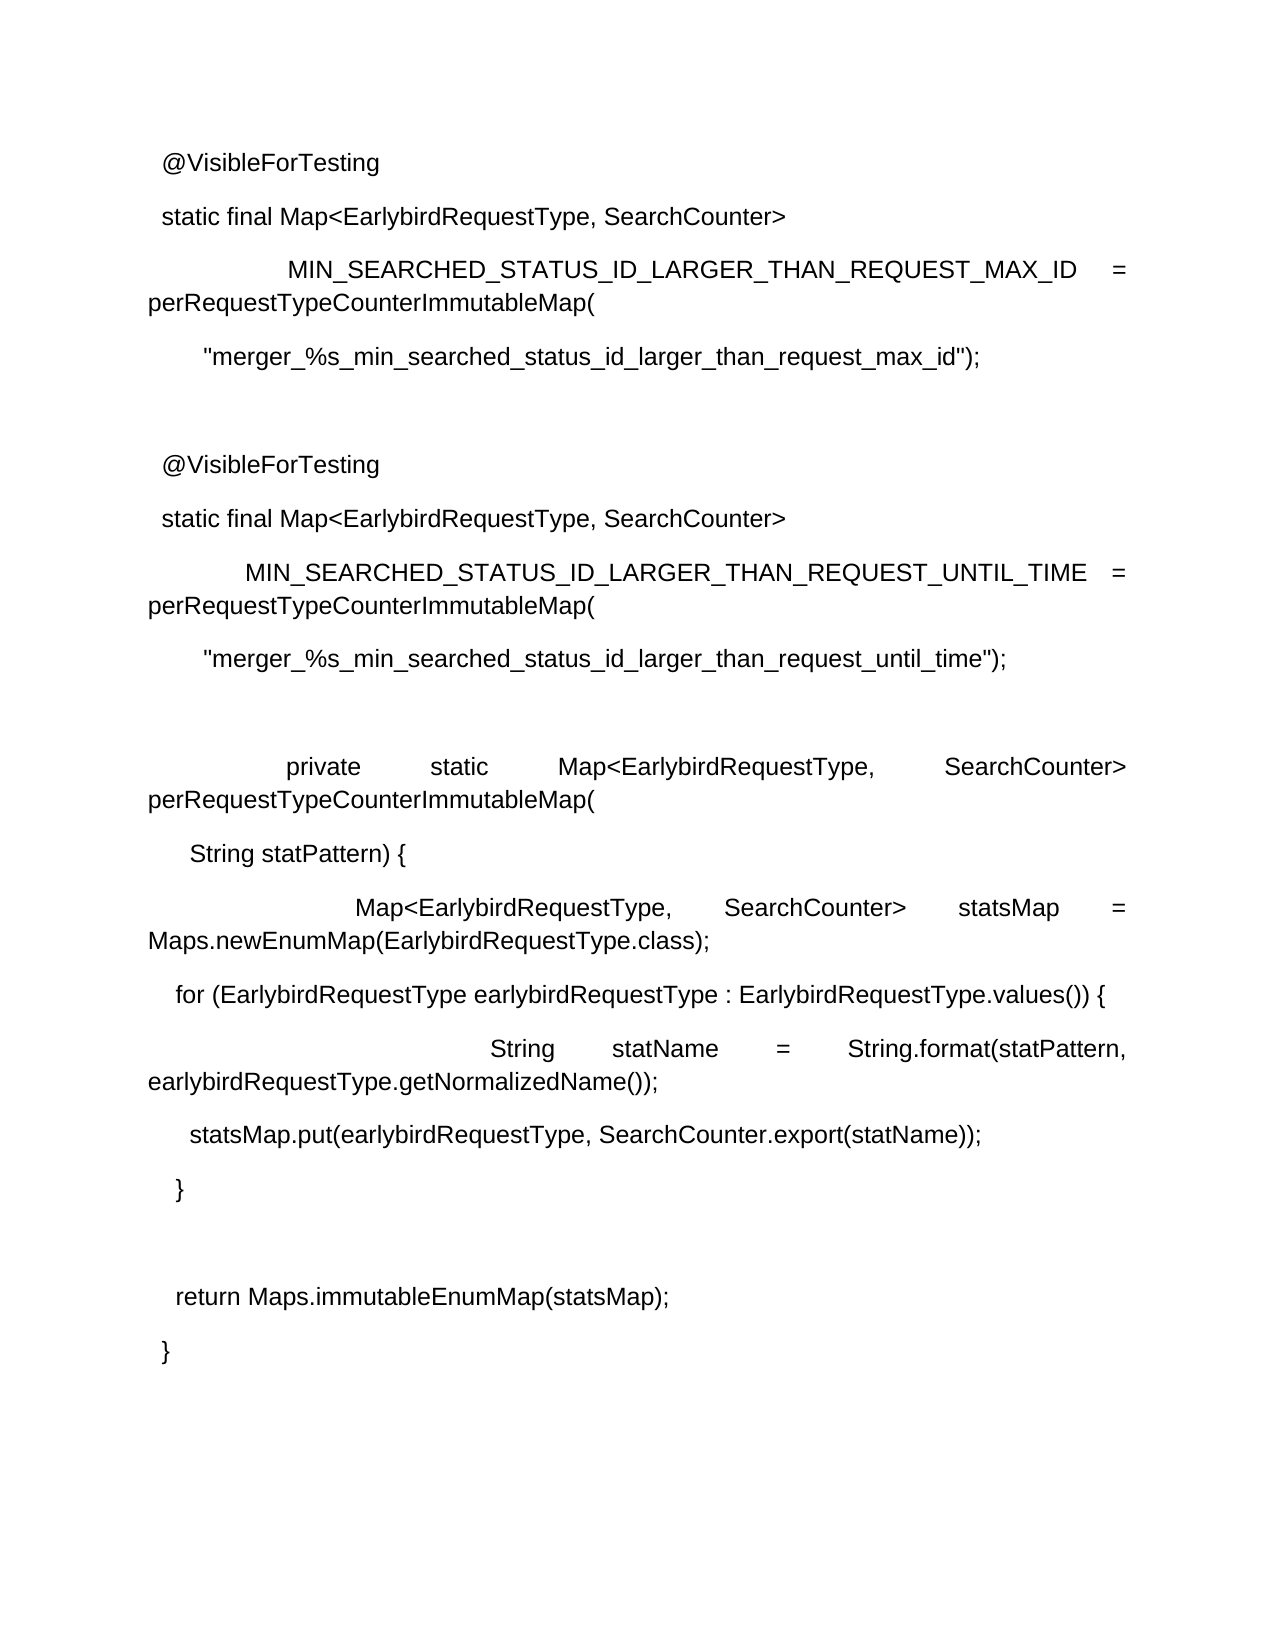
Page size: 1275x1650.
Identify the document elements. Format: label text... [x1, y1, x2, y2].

text String statPattern) { [148, 839, 1127, 868]
text } [148, 1336, 1127, 1365]
text Map<EarlybirdRequestType, SearchCounter> statsMap = Maps.newEnumMap(EarlybirdRequestType.class); [148, 893, 1127, 955]
text private static Map<EarlybirdRequestType, SearchCounter> perRequestTypeCounterImmutableMap( [148, 752, 1127, 814]
text for (EarlybirdRequestType earlybirdRequestType : EarlybirdRequestType.values()) { [148, 980, 1127, 1008]
text "merger_%s_min_searched_status_id_larger_than_request_until_time"); [148, 644, 1127, 673]
text statsMap.put(earlybirdRequestType, SearchCounter.export(statName)); [148, 1121, 1127, 1149]
text } [148, 1174, 1127, 1203]
text "merger_%s_min_searched_status_id_larger_than_request_max_id"); [148, 342, 1127, 371]
text MIN_SEARCHED_STATUS_ID_LARGER_THAN_REQUEST_MAX_ID = perRequestTypeCounterImmutableMap( [148, 255, 1127, 317]
text return Maps.immutableEnumMap(statsMap); [148, 1282, 1127, 1311]
text String statName = String.format(statPattern, earlybirdRequestType.getNormalizedName()); [148, 1034, 1127, 1095]
text MIN_SEARCHED_STATUS_ID_LARGER_THAN_REQUEST_UNTIL_TIME = perRequestTypeCounterImmutableMap( [148, 558, 1127, 619]
text static final Map<EarlybirdRequestType, SearchCounter> [148, 504, 1127, 532]
text @VisibleForTesting [148, 450, 1127, 479]
text @VisibleForTesting [148, 148, 1127, 176]
text static final Map<EarlybirdRequestType, SearchCounter> [148, 201, 1127, 230]
